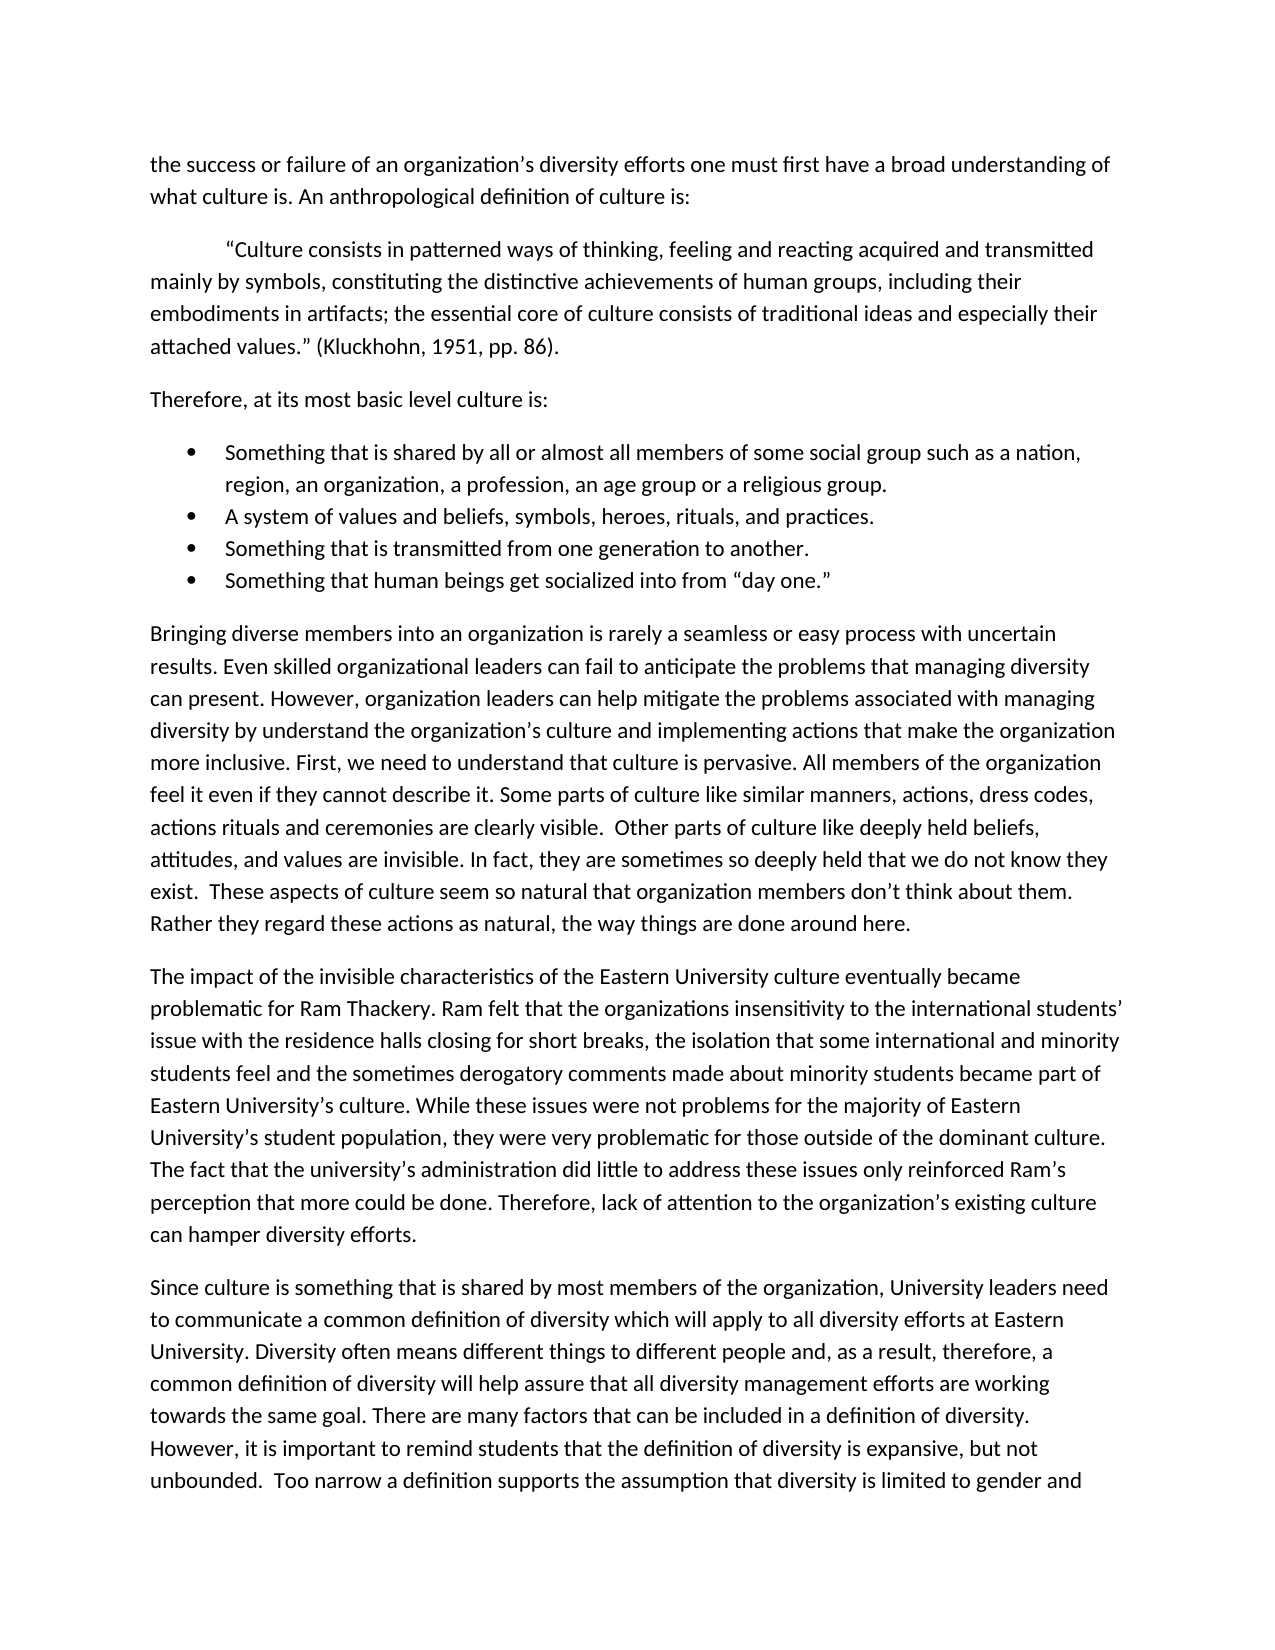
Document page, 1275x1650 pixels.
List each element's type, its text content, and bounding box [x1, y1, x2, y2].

text Therefore, at its most basic level culture is: [150, 385, 1125, 413]
text The impact of the invisible characteristics of the Eastern University culture eventually became problematic for Ram Thackery. Ram felt that the organizations insensitivity to the international students’ issue with the residence halls closing for short breaks, the isolation that some international and minority students feel and the sometimes derogatory comments made about minority students became part of Eastern University’s culture. While these issues were not problems for the majority of Eastern University’s student population, they were very problematic for those outside of the dominant culture. The fact that the university’s administration did little to address these issues only reinforced Ram’s perception that more could be done. Therefore, lack of attention to the organization’s existing culture can hamper diversity efforts. [150, 962, 1125, 1248]
list Something that is transmitted from one generation to another. [187, 534, 1125, 562]
text Bringing diverse members into an organization is rarely a seamless or easy process with uncertain results. Even skilled organizational leaders can fail to anticipate the problems that managing diversity can present. However, organization leaders can help mitigate the problems associated with managing diversity by understand the organization’s culture and implementing actions that make the organization more inclusive. First, we need to understand that culture is pervasive. All members of the organization feel it even if they cannot describe it. Some parts of culture like similar manners, actions, dress codes, actions rituals and ceremonies are clearly visible. Other parts of culture like deeply held beliefs, attitudes, and values are invisible. In fact, they are sometimes so deeply held that we do not know they exist. These aspects of culture seem so natural that organization members don’t think about them. Rather they regard these actions as natural, the way things are done around here. [150, 619, 1125, 937]
list A system of values and beliefs, symbols, heroes, rituals, and practices. [187, 502, 1125, 530]
text “Culture consists in patterned ways of thinking, feeling and reacting acquired and transmitted mainly by symbols, constituting the distinctive achievements of human groups, including their embodiments in artifacts; the essential core of culture consists of traditional ideas and especially their attached values.” (Kluckhohn, 1951, pp. 86). [150, 235, 1125, 360]
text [150, 1273, 1125, 1494]
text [150, 150, 1125, 210]
list Something that human beings get socialized into from “day one.” [187, 567, 1125, 594]
list Something that is shared by all or almost all members of some social group such as a nation, region, an organization, a profession, an age group or a religious group. [187, 438, 1125, 498]
